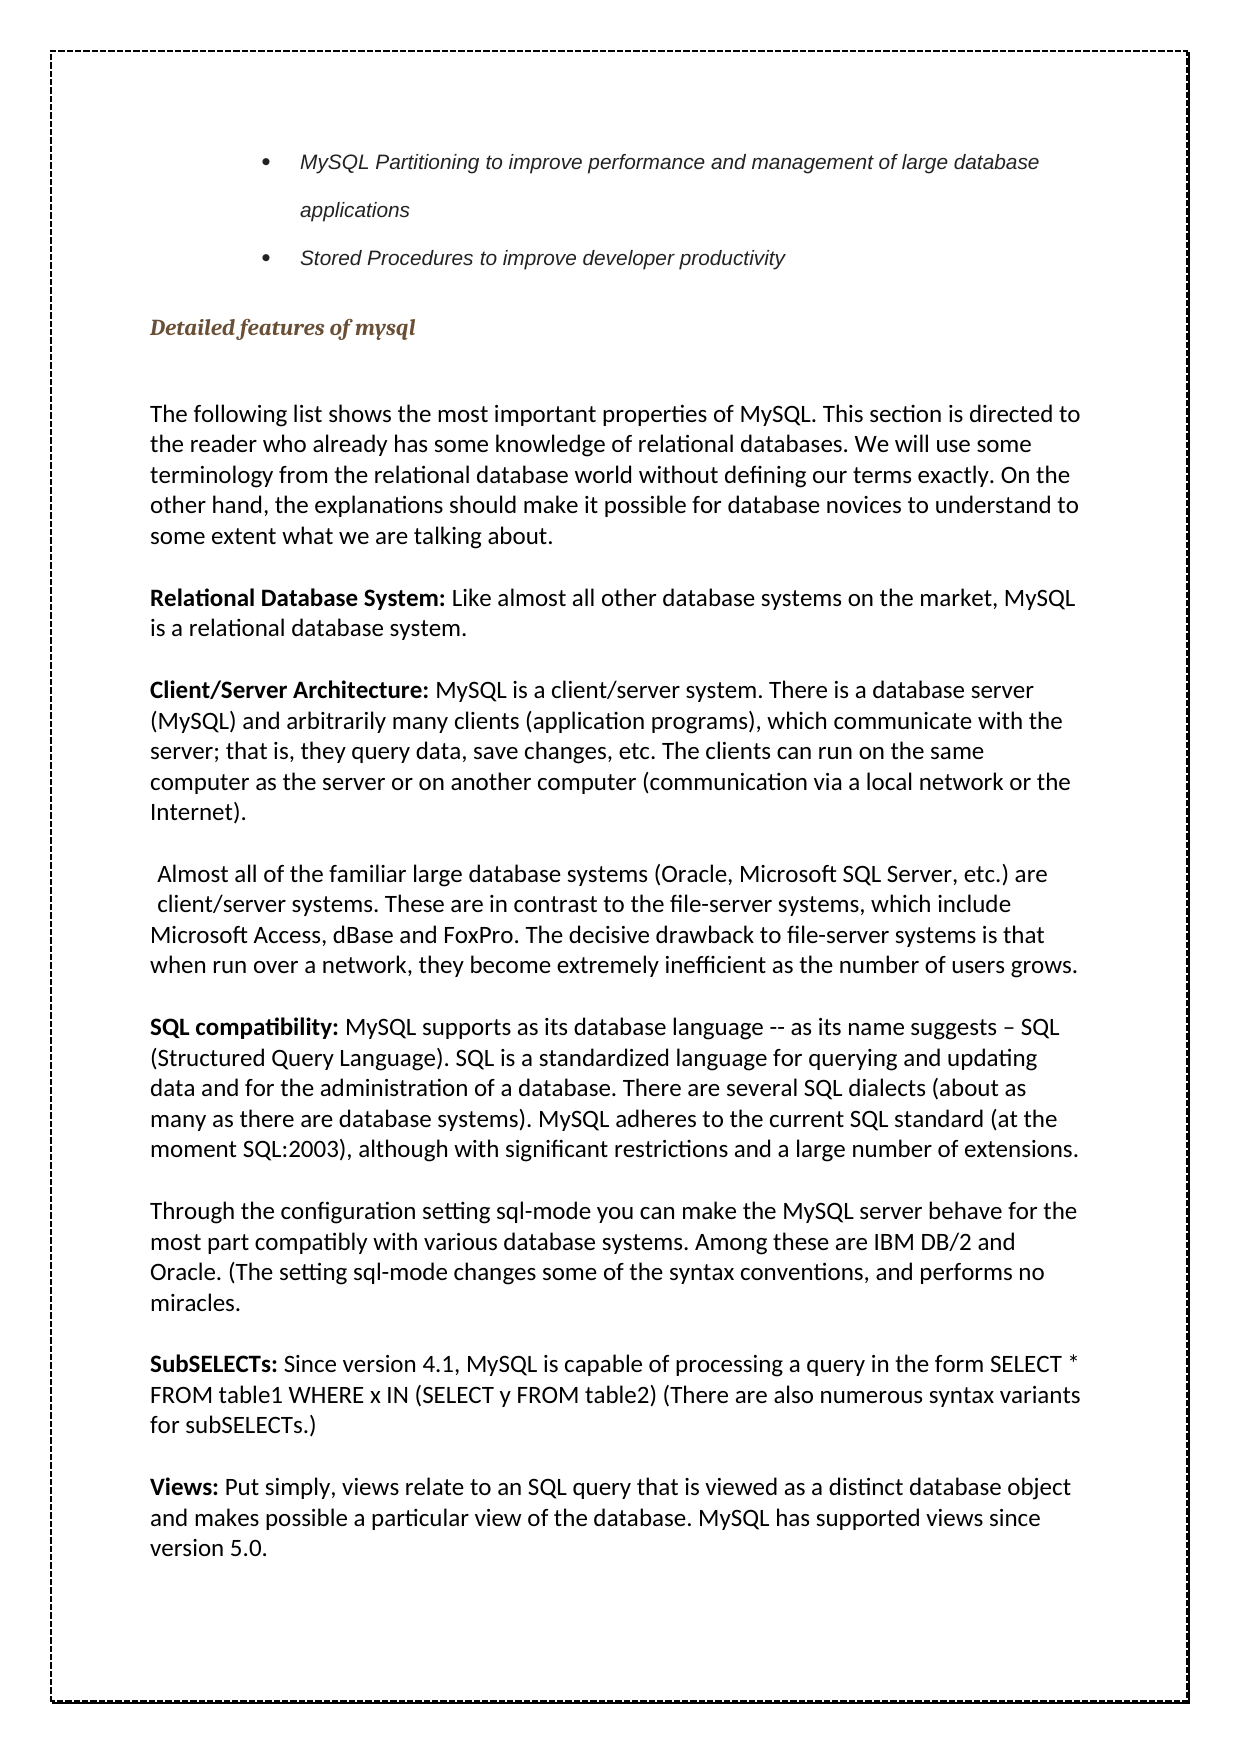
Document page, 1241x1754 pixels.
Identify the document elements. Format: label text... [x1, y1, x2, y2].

list Stored Procedures to improve developer productivity [262, 246, 1088, 270]
text SubSELECTs: Since version 4.1, MySQL is capable of processing a query in the form SELECT * FROM table1 WHERE x IN (SELECT y FROM table2) (There are also numerous syntax variants for subSELECTs.) [150, 1349, 1088, 1440]
text SQL compatibility: MySQL supports as its database language -- as its name suggests – SQL (Structured Query Language). SQL is a standardized language for querying and updating data and for the administration of a database. There are several SQL dialects (about as many as there are database systems). MySQL adheres to the current SQL standard (at the moment SQL:2003), although with significant restrictions and a large number of extensions. [150, 1011, 1088, 1164]
text Views: Put simply, views relate to an SQL query that is viewed as a distinct database object and makes possible a particular view of the database. MySQL has supported views since version 5.0. [150, 1471, 1088, 1563]
text Relational Database System: Like almost all other database systems on the market, MySQL is a relational database system. [150, 582, 1088, 643]
subtitle Detailed features of mysql [150, 315, 1088, 341]
text Almost all of the familiar large database systems (Oracle, Microsoft SQL Server, etc.) are client/server systems. These are in contrast to the file-server systems, which include Microsoft Access, dBase and FoxPro. The decisive drawback to file-server systems is that when run over a network, they become extremely inefficient as the number of users grows. [150, 858, 1088, 980]
text The following list shows the most important properties of MySQL. This section is directed to the reader who already has some knowledge of relational databases. We will use some terminology from the relational database world without defining our terms exactly. On the other hand, the explanations should make it possible for database novices to understand to some extent what we are talking about. [150, 398, 1088, 551]
text Through the configuration setting sql-mode you can make the MySQL server behave for the most part compatibly with various database systems. Among these are IBM DB/2 and Oracle. (The setting sql-mode changes some of the syntax conventions, and performs no miracles. [150, 1195, 1088, 1317]
text Client/Server Architecture: MySQL is a client/server system. There is a database server (MySQL) and arbitrarily many clients (application programs), which communicate with the server; that is, they query data, save changes, etc. The clients can run on the same computer as the server or on another computer (communication via a local network or the Internet). [150, 674, 1088, 827]
list MySQL Partitioning to improve performance and management of large database applications [262, 150, 1088, 222]
